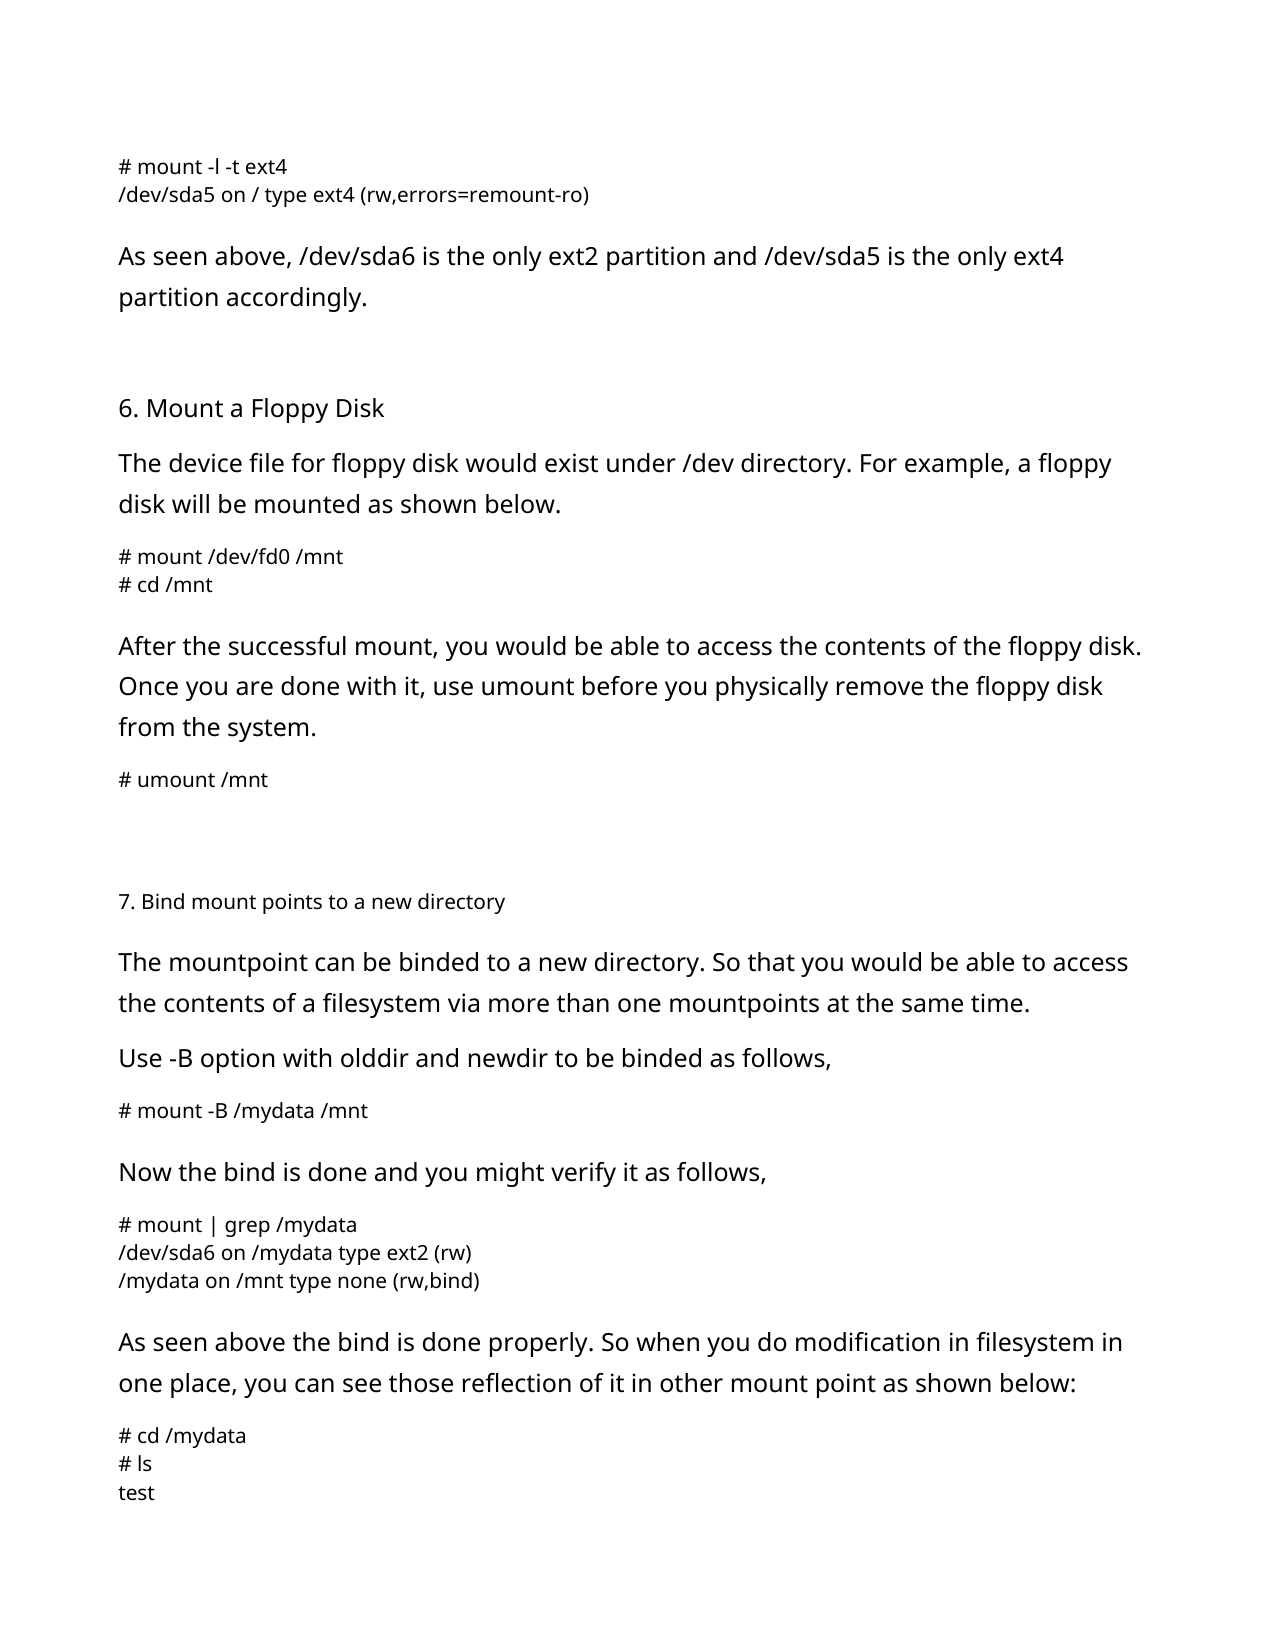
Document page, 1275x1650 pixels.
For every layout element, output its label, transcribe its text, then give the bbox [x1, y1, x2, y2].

text The device file for floppy disk would exist under /dev directory. For example, a floppy disk will be mounted as shown below. [118, 446, 1157, 521]
text # umount /mnt [118, 765, 1157, 794]
text As seen above the bind is done properly. So when you do modification in filesystem in one place, you can see those reflection of it in other mount point as shown below: [118, 1324, 1157, 1399]
text /dev/sda5 on / type ext4 (rw,errors=remount-ro) [118, 181, 1157, 209]
text The mountpoint can be binded to a new directory. So that you would be able to access the contents of a filesystem via more than one mountpoints at the same time. [118, 945, 1157, 1019]
text 7. Bind mount points to a new directory [118, 887, 1157, 915]
text After the successful mount, you would be able to access the contents of the floppy disk. Once you are done with it, use umount before you physically remove the floppy disk from the system. [118, 628, 1157, 744]
text # mount -l -t ext4 [118, 152, 1157, 181]
text # mount -B /mydata /mnt [118, 1096, 1157, 1125]
text 6. Mount a Floppy Disk [118, 390, 1157, 424]
text # ls [118, 1449, 1157, 1478]
text # cd /mnt [118, 570, 1157, 599]
text Now the bind is done and you might verify it as follows, [118, 1154, 1157, 1188]
text # mount /dev/fd0 /mnt [118, 542, 1157, 570]
text test [118, 1478, 1157, 1506]
text # mount | grep /mydata [118, 1210, 1157, 1238]
text Use -B option with olddir and newdir to be binded as follows, [118, 1041, 1157, 1075]
text As seen above, /dev/sda6 is the only ext2 partition and /dev/sda5 is the only ext4 partition accordingly. [118, 238, 1157, 313]
text /dev/sda6 on /mydata type ext2 (rw) [118, 1238, 1157, 1267]
text # cd /mydata [118, 1421, 1157, 1449]
text /mydata on /mnt type none (rw,bind) [118, 1267, 1157, 1295]
